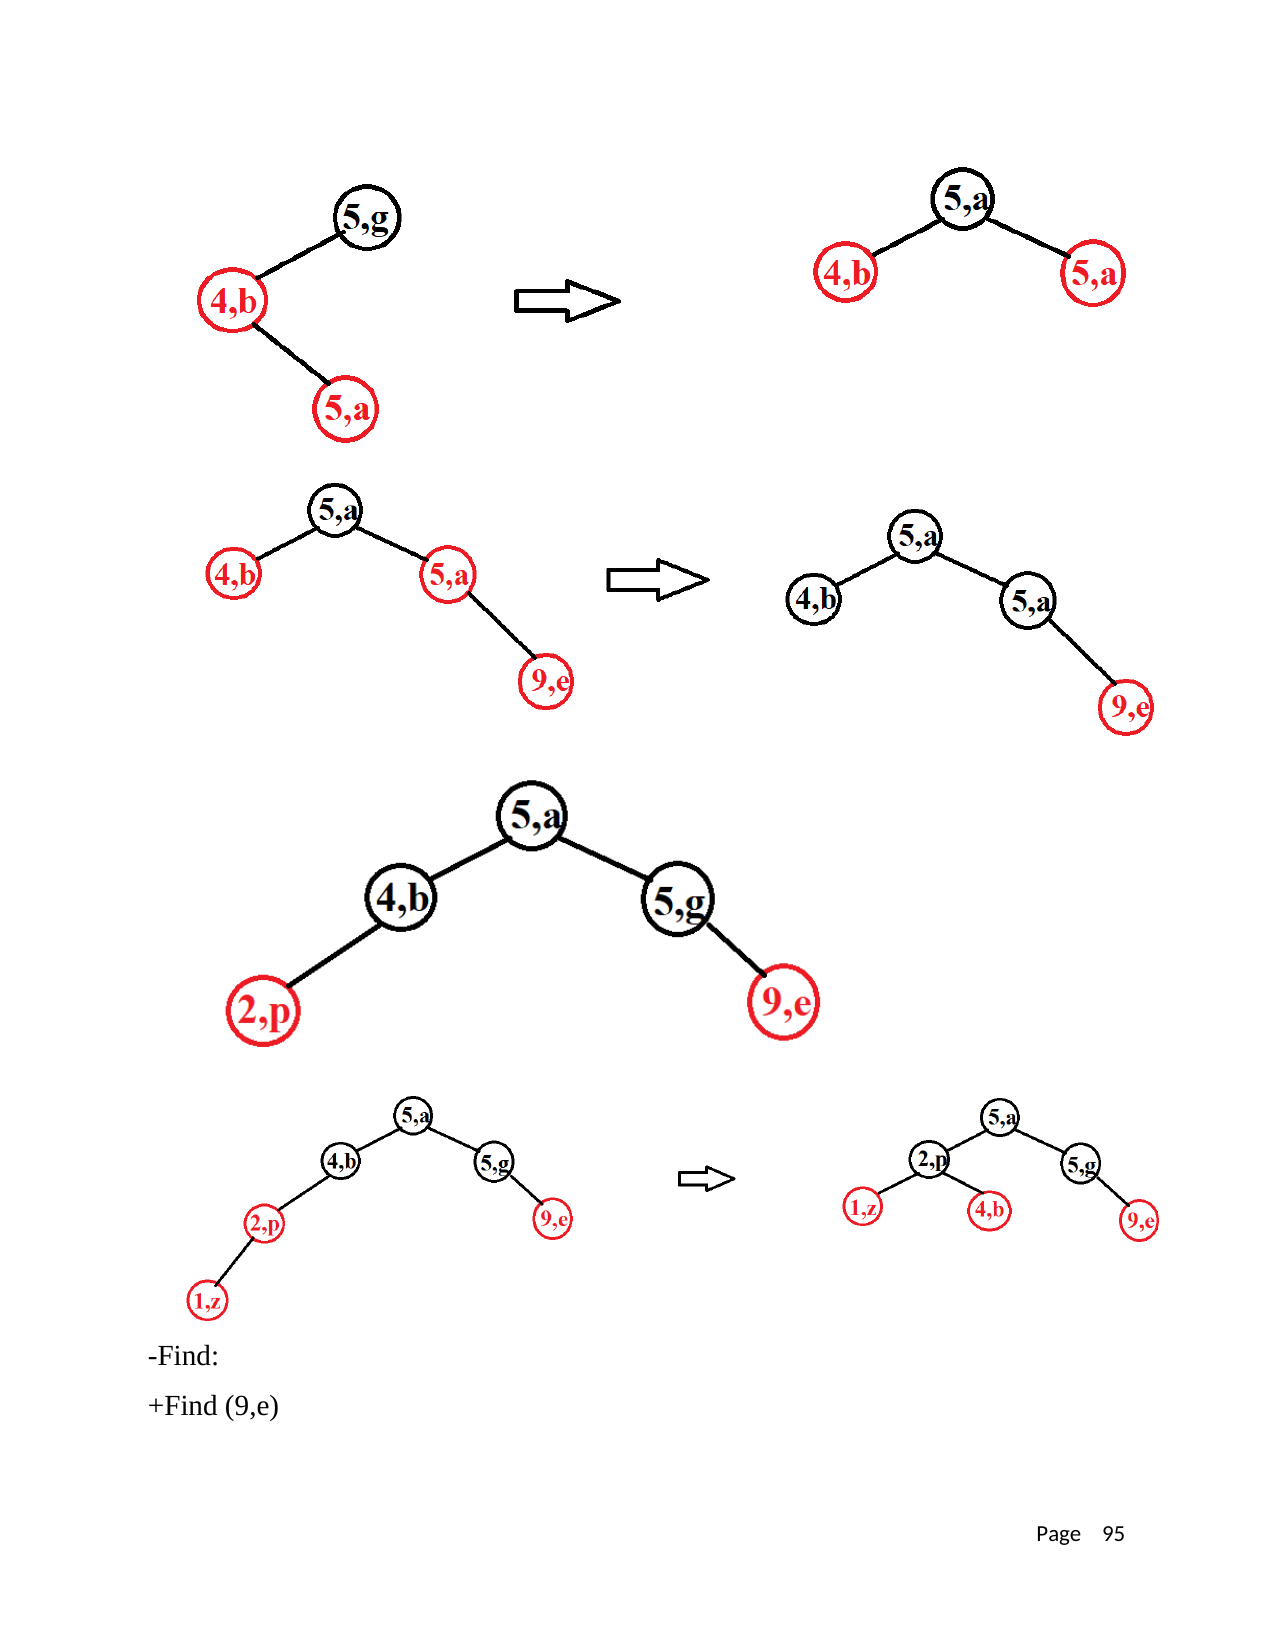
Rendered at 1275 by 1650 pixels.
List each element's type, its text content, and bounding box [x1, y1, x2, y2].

picture [185, 150, 1161, 458]
text -Find: [148, 1338, 1125, 1372]
picture [185, 1083, 1161, 1325]
text +Find (9,e) [148, 1388, 1125, 1422]
picture [185, 752, 865, 1070]
picture [185, 471, 1161, 739]
